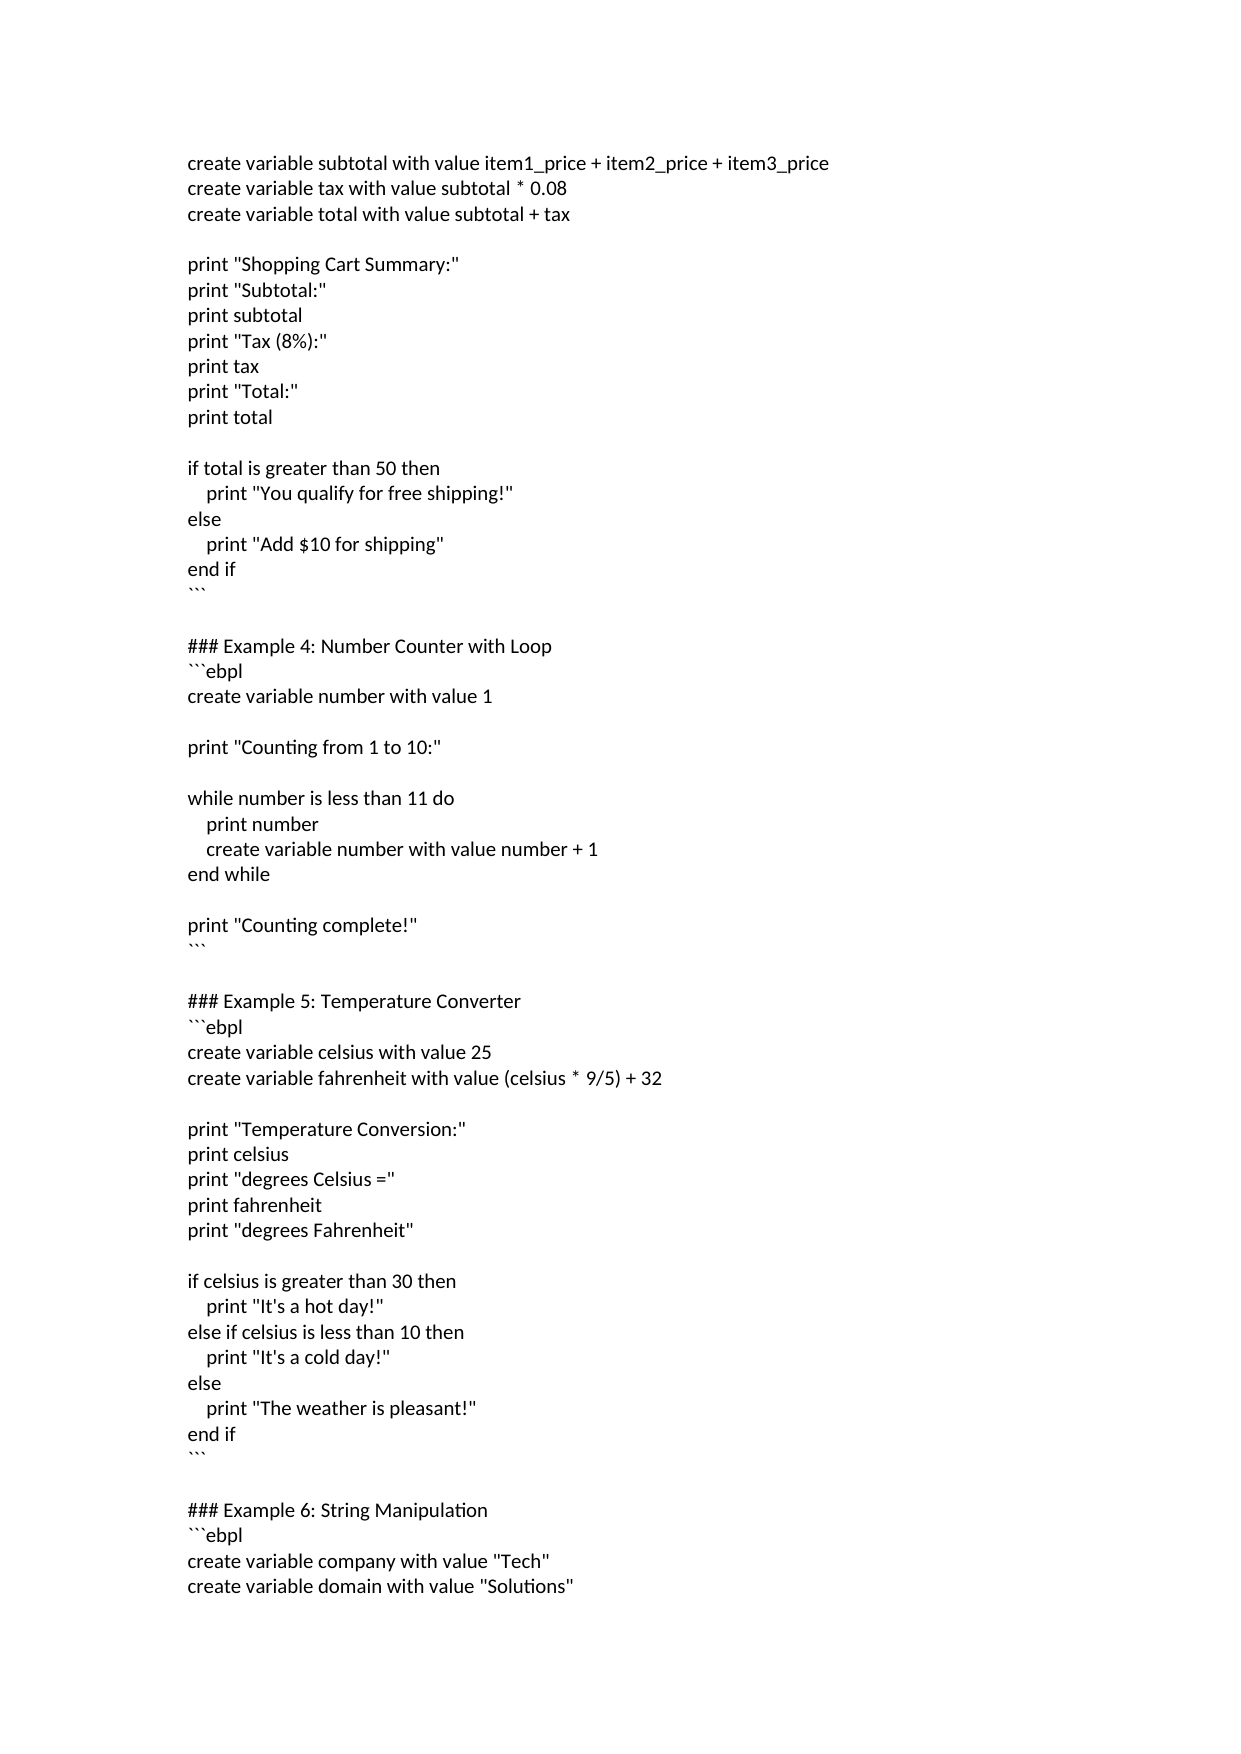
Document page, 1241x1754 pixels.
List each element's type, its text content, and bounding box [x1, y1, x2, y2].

text ``` [187, 1446, 1053, 1472]
text ### Example 5: Temperature Converter [187, 989, 1053, 1014]
text if celsius is greater than 30 then [187, 1268, 1053, 1294]
text print "Counting complete!" [187, 912, 1053, 938]
text end while [187, 862, 1053, 887]
text while number is less than 11 do [187, 785, 1053, 811]
text ```ebpl [187, 1522, 1053, 1548]
text create variable company with value "Tech" [187, 1548, 1053, 1573]
text if total is greater than 50 then [187, 455, 1053, 480]
text ```ebpl [187, 658, 1053, 684]
text print "Tax (8%):" [187, 328, 1053, 353]
text create variable fahrenheit with value (celsius * 9/5) + 32 [187, 1065, 1053, 1090]
text create variable number with value number + 1 [187, 836, 1053, 862]
text print "degrees Celsius =" [187, 1167, 1053, 1192]
text create variable domain with value "Solutions" [187, 1573, 1053, 1599]
text create variable number with value 1 [187, 684, 1053, 709]
text ``` [187, 582, 1053, 607]
text print "Add $10 for shipping" [187, 531, 1053, 557]
text else [187, 506, 1053, 531]
text print celsius [187, 1141, 1053, 1167]
text end if [187, 557, 1053, 582]
text ``` [187, 938, 1053, 963]
text create variable tax with value subtotal * 0.08 [187, 175, 1053, 201]
text print total [187, 404, 1053, 429]
text print tax [187, 353, 1053, 379]
text print "degrees Fahrenheit" [187, 1217, 1053, 1243]
text else [187, 1370, 1053, 1395]
text print "Subtotal:" [187, 277, 1053, 302]
text create variable celsius with value 25 [187, 1039, 1053, 1065]
text print "Counting from 1 to 10:" [187, 734, 1053, 760]
text print "It's a cold day!" [187, 1344, 1053, 1370]
text print "Total:" [187, 379, 1053, 404]
text print "It's a hot day!" [187, 1294, 1053, 1319]
text print "Temperature Conversion:" [187, 1116, 1053, 1141]
text print subtotal [187, 302, 1053, 328]
text create variable subtotal with value item1_price + item2_price + item3_price [187, 150, 1053, 175]
text print fahrenheit [187, 1192, 1053, 1217]
text ### Example 4: Number Counter with Loop [187, 633, 1053, 658]
text print "The weather is pleasant!" [187, 1395, 1053, 1421]
text end if [187, 1421, 1053, 1446]
text ### Example 6: String Manipulation [187, 1497, 1053, 1522]
text print "You qualify for free shipping!" [187, 480, 1053, 506]
text else if celsius is less than 10 then [187, 1319, 1053, 1344]
text print number [187, 811, 1053, 836]
text ```ebpl [187, 1014, 1053, 1039]
text create variable total with value subtotal + tax [187, 201, 1053, 226]
text print "Shopping Cart Summary:" [187, 252, 1053, 277]
